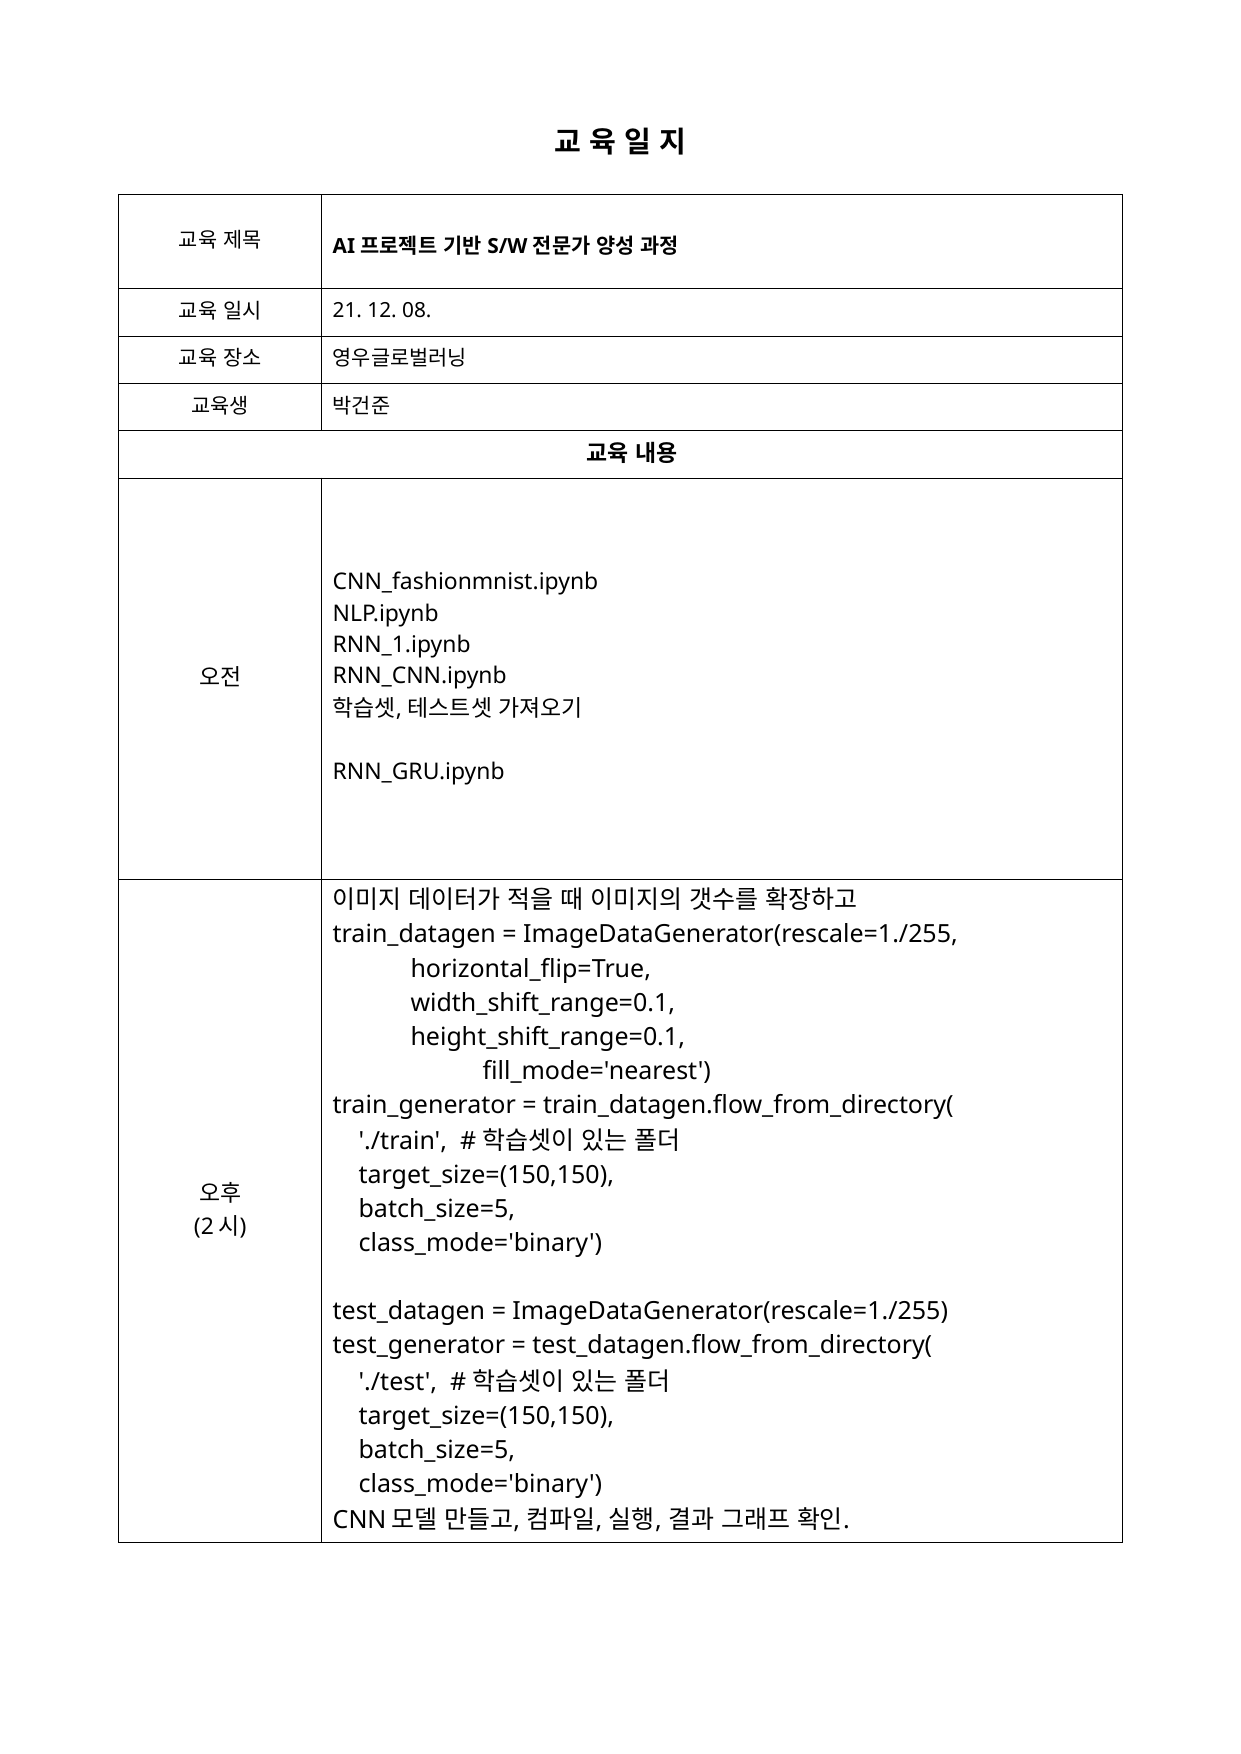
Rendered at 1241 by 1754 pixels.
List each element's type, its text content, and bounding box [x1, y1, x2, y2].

table_cell 교육 내용 [119, 431, 1122, 477]
table_cell 박건준 [322, 384, 1122, 430]
table_cell 21. 12. 08. [322, 289, 1122, 336]
table_cell 영우글로벌러닝 [322, 337, 1122, 383]
table_cell 오전 [119, 479, 321, 879]
table_cell CNN_fashionmnist.ipynb NLP.ipynb RNN_1.ipynb RNN_CNN.ipynb 학습셋, 테스트셋 가져오기 RNN_GRU.ipynb [322, 479, 1122, 879]
table_header 교육 제목 [119, 195, 321, 288]
table_cell 오후 (2시) [119, 880, 321, 1542]
table_header AI 프로젝트 기반 S/W 전문가 양성 과정 [322, 195, 1122, 288]
table_cell 교육 일시 [119, 289, 321, 336]
table_cell 이미지 데이터가 적을 때 이미지의 갯수를 확장하고 train_datagen = ImageDataGenerator(rescale=1./255, horizontal_flip=True, width_shift_range=0.1, height_shift_range=0.1, fill_mode='nearest') train_generator = train_datagen.flow_from_directory( './train', # 학습셋이 있는 폴더 target_size=(150,150), batch_size=5, class_mode='binary') test_datagen = ImageDataGenerator(rescale=1./255) test_generator = test_datagen.flow_from_directory( './test', # 학습셋이 있는 폴더 target_size=(150,150), batch_size=5, class_mode='binary') CNN모델 만들고, 컴파일, 실행, 결과 그래프 확인. [322, 880, 1122, 1542]
table_cell 교육 장소 [119, 337, 321, 383]
table_cell 교육생 [119, 384, 321, 430]
